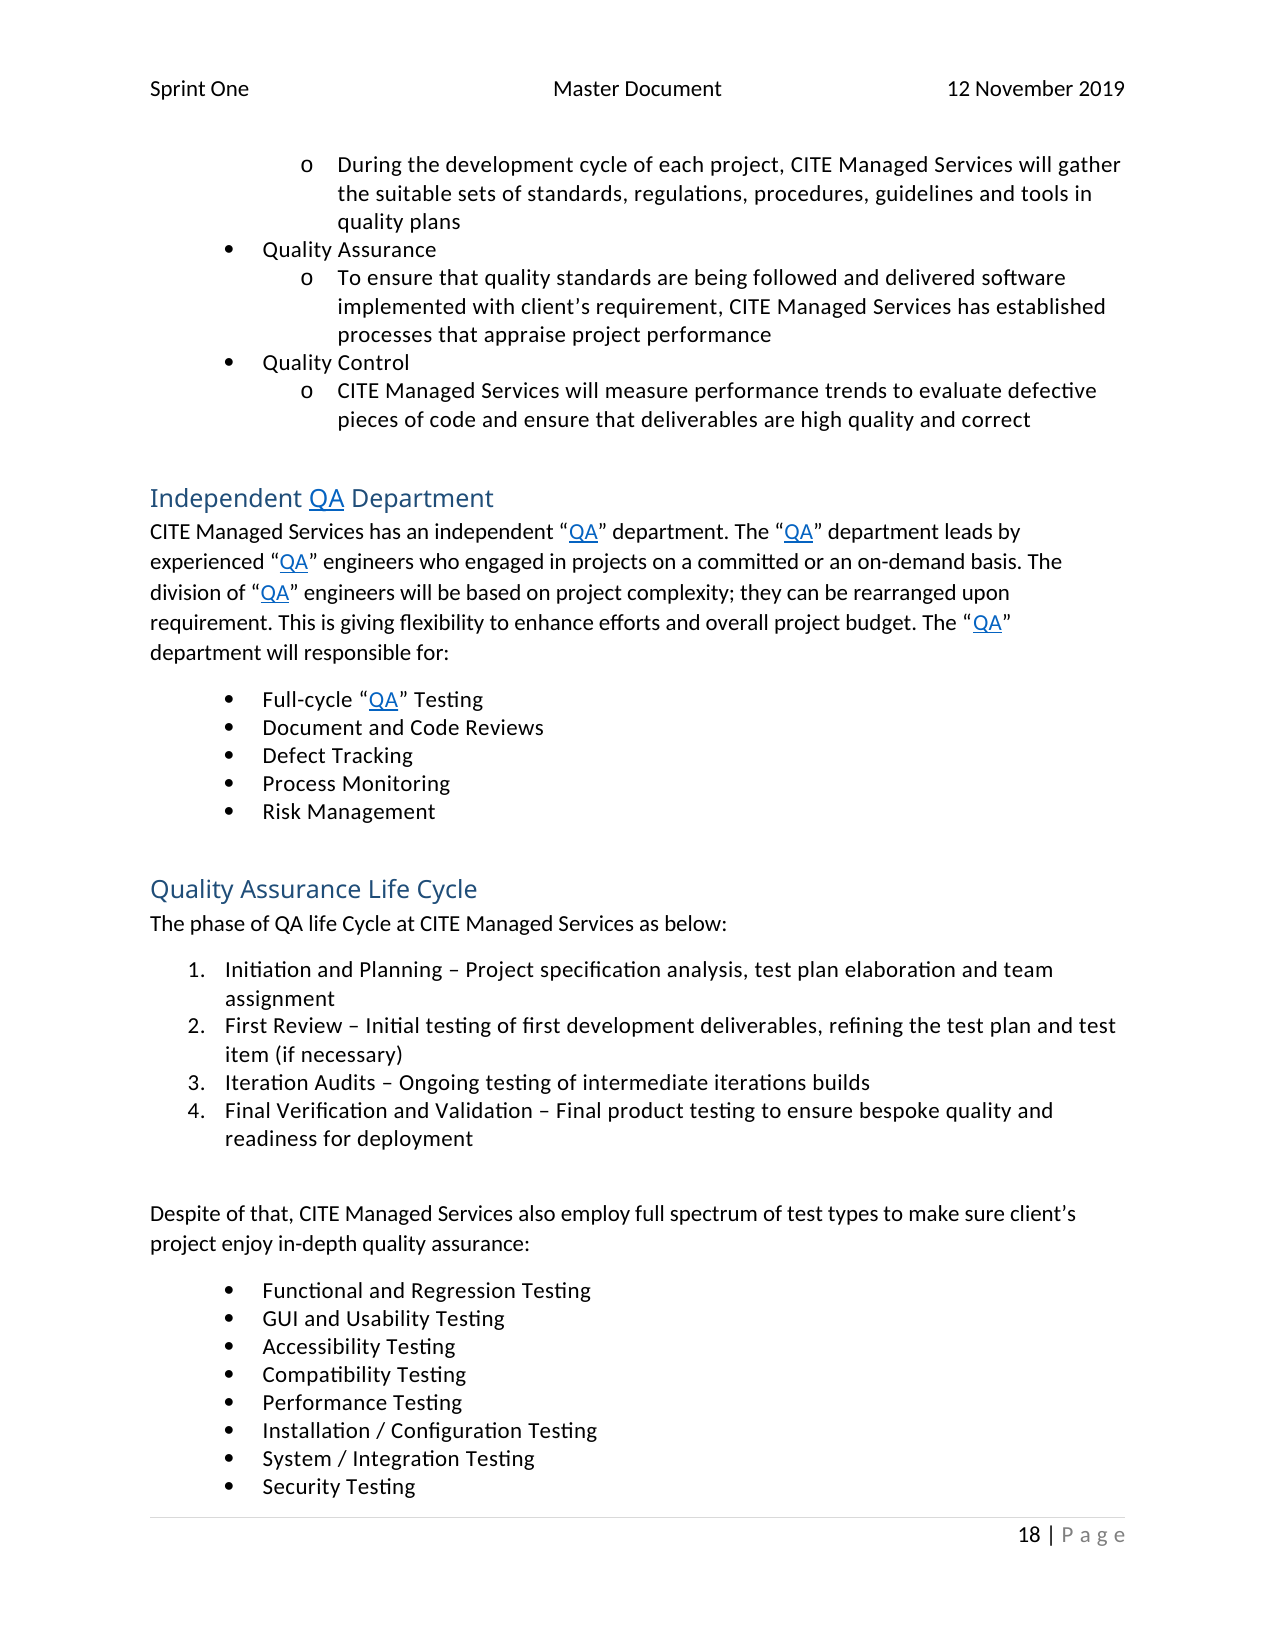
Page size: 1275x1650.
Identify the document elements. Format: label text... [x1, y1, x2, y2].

list To ensure that quality standards are being followed and delivered software implemented with client’s requirement, CITE Managed Services has established processes that appraise project performance [300, 263, 1125, 348]
list Security Testing [225, 1472, 1125, 1500]
list Iteration Audits – Ongoing testing of intermediate iterations builds [187, 1068, 1125, 1096]
list CITE Managed Services will measure performance trends to evaluate defective pieces of code and ensure that deliverables are high quality and correct [300, 376, 1125, 434]
list Accessibility Testing [225, 1332, 1125, 1360]
subtitle Independent QA Department [150, 481, 1125, 514]
list Process Monitoring [225, 769, 1125, 797]
list Performance Testing [225, 1388, 1125, 1416]
list System / Integration Testing [225, 1444, 1125, 1472]
list Initiation and Planning – Project specification analysis, test plan elaboration and team assignment [187, 956, 1125, 1012]
list Defect Tracking [225, 741, 1125, 769]
list Compatibility Testing [225, 1360, 1125, 1388]
list Functional and Regression Testing [225, 1276, 1125, 1304]
subtitle Quality Assurance Life Cycle [150, 872, 1125, 906]
list Document and Code Reviews [225, 713, 1125, 741]
text The phase of QA life Cycle at CITE Managed Services as below: [150, 909, 1125, 937]
list GUI and Usability Testing [225, 1304, 1125, 1332]
list Full-cycle “QA” Testing [225, 685, 1125, 713]
list Risk Management [225, 797, 1125, 825]
text CITE Managed Services has an independent “QA” department. The “QA” department leads by experienced “QA” engineers who engaged in projects on a committed or an on-demand basis. The division of “QA” engineers will be based on project complexity; they can be rearranged upon requirement. This is giving flexibility to enhance efforts and overall project budget. The “QA” department will responsible for: [150, 517, 1125, 666]
list During the development cycle of each project, CITE Managed Services will gather the suitable sets of standards, regulations, procedures, guidelines and tools in quality plans [300, 150, 1125, 235]
list Installation / Configuration Testing [225, 1416, 1125, 1444]
list Final Verification and Validation – Final product testing to ensure bespoke quality and readiness for deployment [187, 1096, 1125, 1152]
list First Review – Initial testing of first development deliverables, refining the test plan and test item (if necessary) [187, 1012, 1125, 1068]
list Quality Control [225, 348, 1125, 376]
list Quality Assurance [225, 235, 1125, 263]
text Despite of that, CITE Managed Services also employ full spectrum of test types to make sure client’s project enjoy in-depth quality assurance: [150, 1199, 1125, 1257]
